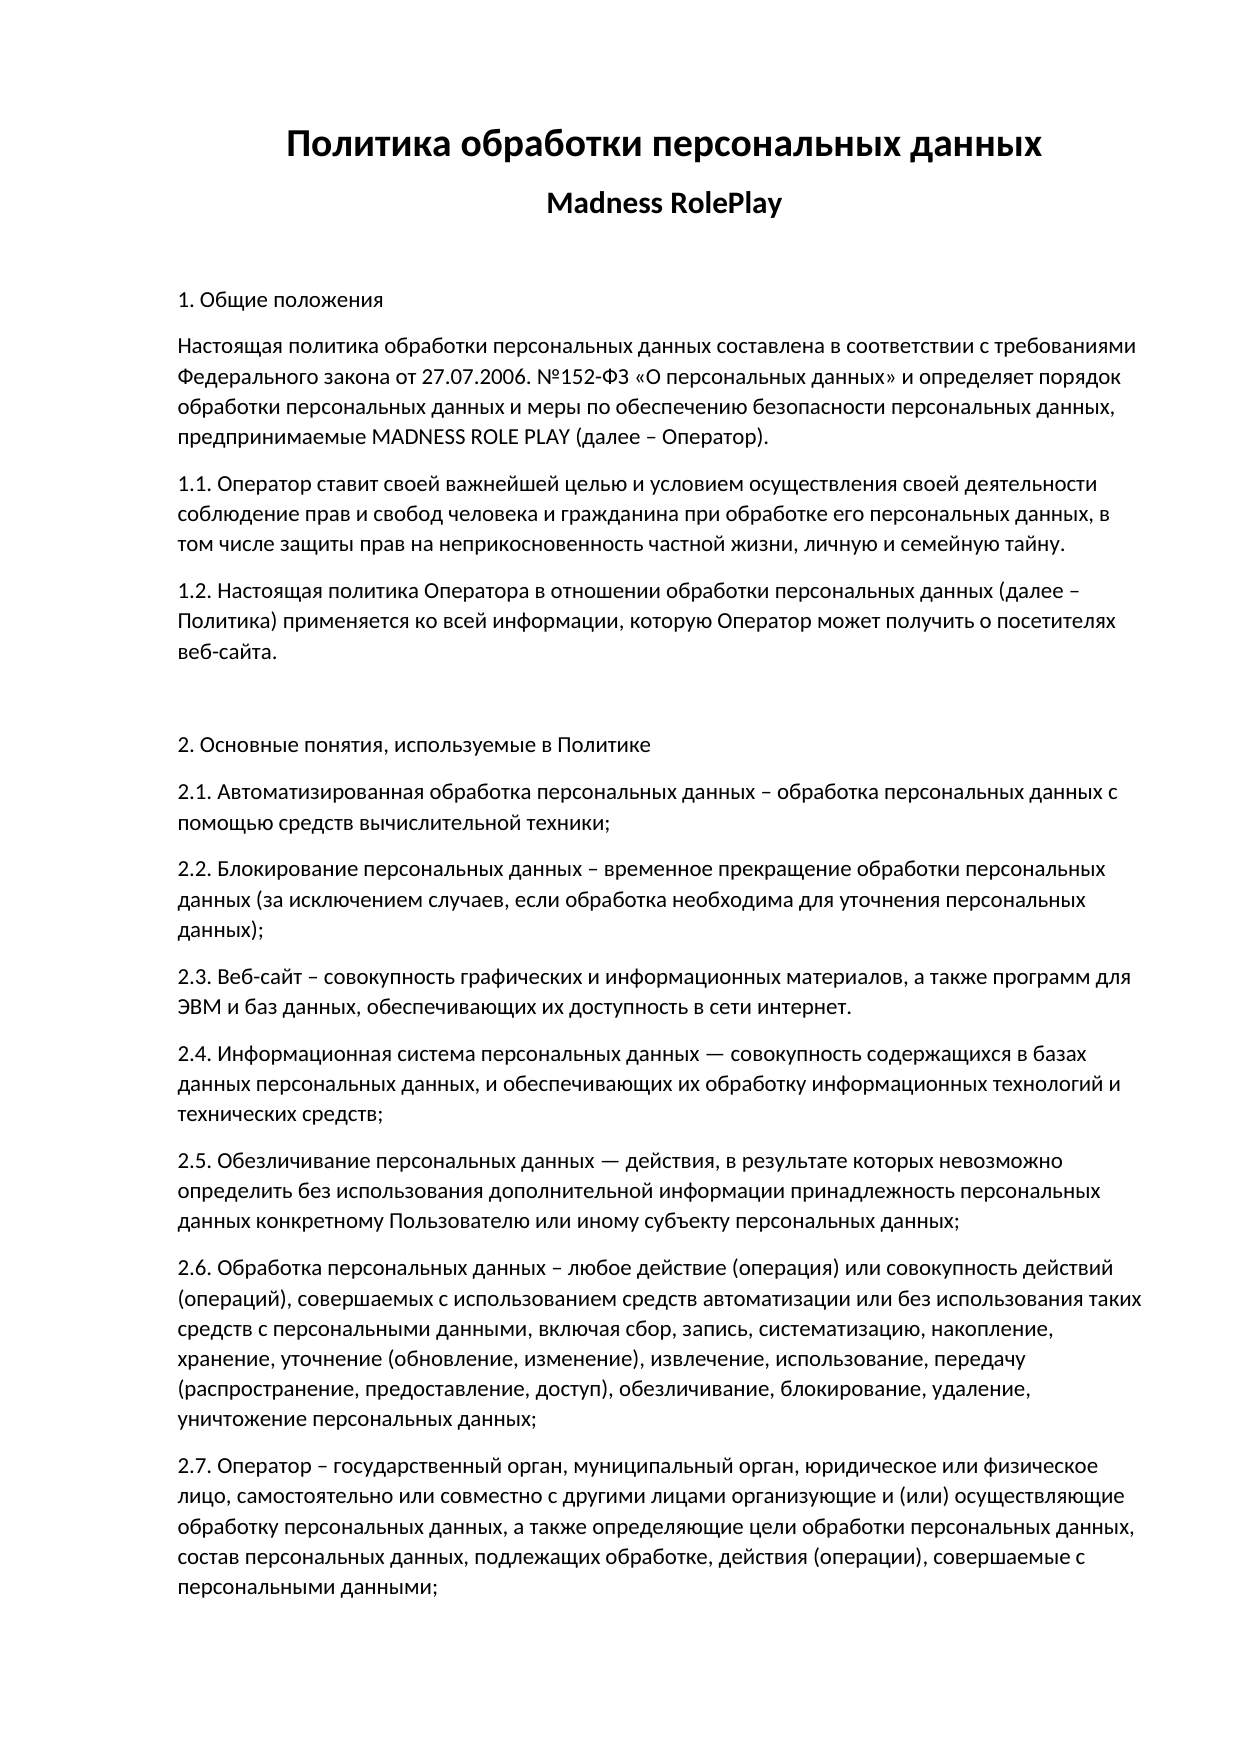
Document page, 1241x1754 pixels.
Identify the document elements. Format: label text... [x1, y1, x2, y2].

text 2.5. Обезличивание персональных данных — действия, в результате которых невозможно определить без использования дополнительной информации принадлежность персональных данных конкретному Пользователю или иному субъекту персональных данных; [177, 1146, 1152, 1235]
text 2. Основные понятия, используемые в Политике [177, 731, 1152, 759]
text 2.4. Информационная система персональных данных — совокупность содержащихся в базах данных персональных данных, и обеспечивающих их обработку информационных технологий и технических средств; [177, 1039, 1152, 1127]
text 1. Общие положения [177, 285, 1152, 313]
text Madness RolePlay [177, 183, 1152, 221]
text 2.7. Оператор – государственный орган, муниципальный орган, юридическое или физическое лицо, самостоятельно или совместно с другими лицами организующие и (или) осуществляющие обработку персональных данных, а также определяющие цели обработки персональных данных, состав персональных данных, подлежащих обработке, действия (операции), совершаемые с персональными данными; [177, 1451, 1152, 1600]
text Настоящая политика обработки персональных данных составлена в соответствии с требованиями Федерального закона от 27.07.2006. №152-ФЗ «О персональных данных» и определяет порядок обработки персональных данных и меры по обеспечению безопасности персональных данных, предпринимаемые MADNESS ROLE PLAY (далее – Оператор). [177, 332, 1152, 450]
text 1.1. Оператор ставит своей важнейшей целью и условием осуществления своей деятельности соблюдение прав и свобод человека и гражданина при обработке его персональных данных, в том числе защиты прав на неприкосновенность частной жизни, личную и семейную тайну. [177, 469, 1152, 558]
text 2.2. Блокирование персональных данных – временное прекращение обработки персональных данных (за исключением случаев, если обработка необходима для уточнения персональных данных); [177, 854, 1152, 943]
text Политика обработки персональных данных [177, 118, 1152, 166]
text 2.6. Обработка персональных данных – любое действие (операция) или совокупность действий (операций), совершаемых с использованием средств автоматизации или без использования таких средств с персональными данными, включая сбор, запись, систематизацию, накопление, хранение, уточнение (обновление, изменение), извлечение, использование, передачу (распространение, предоставление, доступ), обезличивание, блокирование, удаление, уничтожение персональных данных; [177, 1253, 1152, 1433]
text 1.2. Настоящая политика Оператора в отношении обработки персональных данных (далее – Политика) применяется ко всей информации, которую Оператор может получить о посетителях веб-сайта. [177, 576, 1152, 665]
text 2.1. Автоматизированная обработка персональных данных – обработка персональных данных с помощью средств вычислительной техники; [177, 777, 1152, 836]
text 2.3. Веб-сайт – совокупность графических и информационных материалов, а также программ для ЭВМ и баз данных, обеспечивающих их доступность в сети интернет. [177, 962, 1152, 1020]
